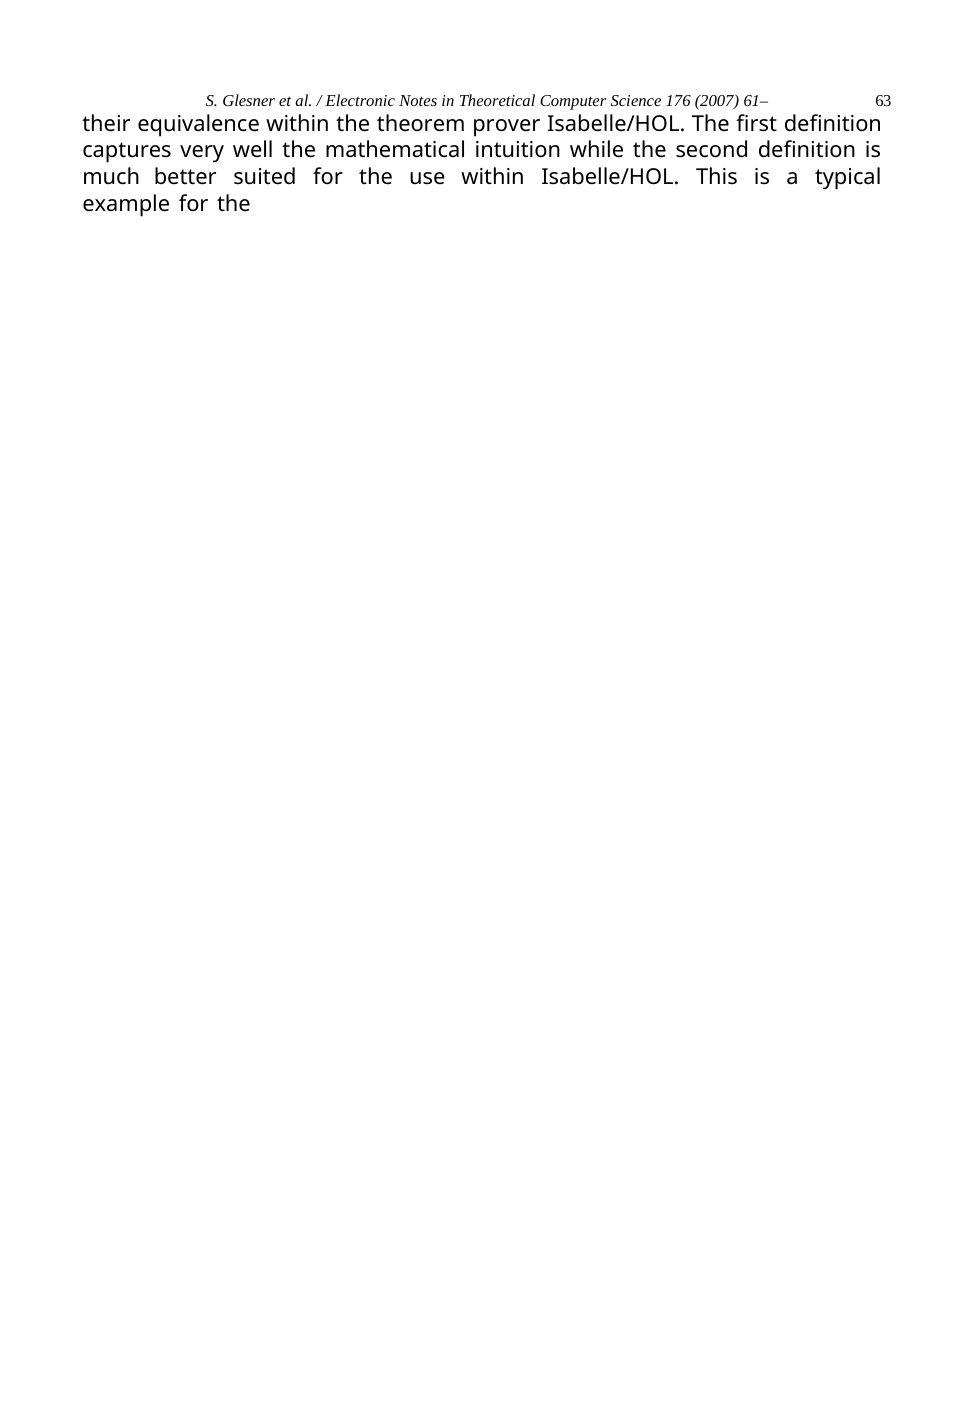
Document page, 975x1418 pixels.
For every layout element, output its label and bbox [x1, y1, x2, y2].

text [82, 110, 882, 218]
